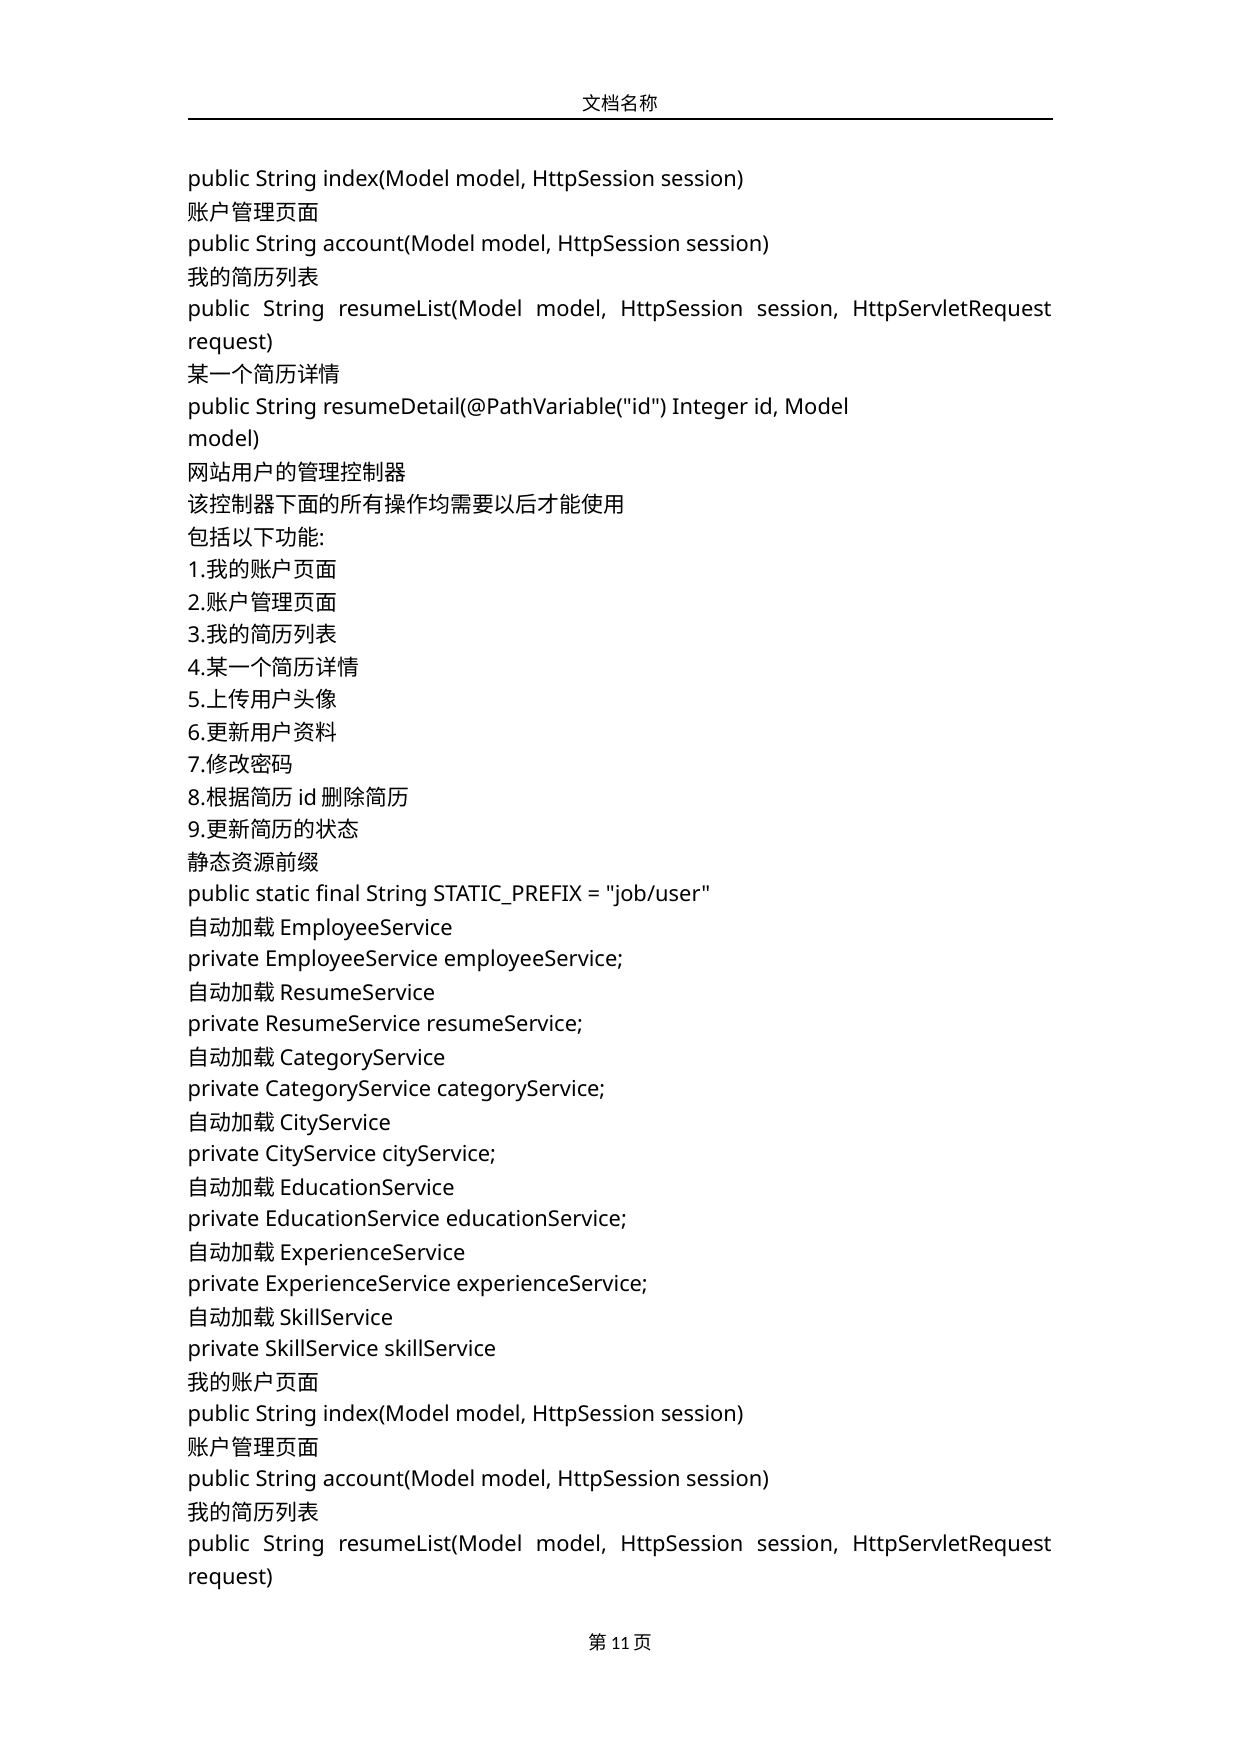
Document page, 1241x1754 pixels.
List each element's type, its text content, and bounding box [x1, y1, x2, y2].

text 自动加载SkillService [187, 1299, 1053, 1332]
text 静态资源前缀 [187, 844, 1053, 877]
text public static final String STATIC_PREFIX = "job/user" [187, 877, 1053, 909]
text 网站用户的管理控制器 [187, 454, 1053, 487]
text model) [187, 422, 1053, 454]
text 我的账户页面 [187, 1364, 1053, 1397]
text 4.某一个简历详情 [187, 649, 1053, 682]
text 自动加载EducationService [187, 1169, 1053, 1202]
text private ExperienceService experienceService; [187, 1267, 1053, 1299]
text private SkillService skillService [187, 1332, 1053, 1364]
text 自动加载CityService [187, 1104, 1053, 1137]
text private EducationService educationService; [187, 1202, 1053, 1234]
text 自动加载ResumeService [187, 974, 1053, 1007]
text 自动加载ExperienceService [187, 1234, 1053, 1267]
text 某一个简历详情 [187, 357, 1053, 389]
text 包括以下功能: [187, 519, 1053, 552]
text private EmployeeService employeeService; [187, 942, 1053, 974]
text 6.更新用户资料 [187, 714, 1053, 747]
text public String index(Model model, HttpSession session) [187, 1397, 1053, 1429]
text private CategoryService categoryService; [187, 1072, 1053, 1104]
text 我的简历列表 [187, 259, 1053, 292]
text public String resumeList(Model model, HttpSession session, HttpServletRequest request) [187, 1527, 1053, 1592]
text 该控制器下面的所有操作均需要以后才能使用 [187, 487, 1053, 519]
text 7.修改密码 [187, 747, 1053, 779]
text 我的简历列表 [187, 1494, 1053, 1527]
text private ResumeService resumeService; [187, 1007, 1053, 1039]
text 5.上传用户头像 [187, 682, 1053, 714]
text 2.账户管理页面 [187, 584, 1053, 617]
text public String resumeList(Model model, HttpSession session, HttpServletRequest request) [187, 292, 1053, 357]
text public String account(Model model, HttpSession session) [187, 1462, 1053, 1494]
text 账户管理页面 [187, 194, 1053, 227]
text public String index(Model model, HttpSession session) [187, 162, 1053, 194]
text 1.我的账户页面 [187, 552, 1053, 584]
text 自动加载EmployeeService [187, 909, 1053, 942]
text 3.我的简历列表 [187, 617, 1053, 649]
text 账户管理页面 [187, 1429, 1053, 1462]
text private CityService cityService; [187, 1137, 1053, 1169]
text public String account(Model model, HttpSession session) [187, 227, 1053, 259]
text public String resumeDetail(@PathVariable("id") Integer id, Model [187, 389, 1053, 422]
text 自动加载CategoryService [187, 1039, 1053, 1072]
text 8.根据简历id删除简历 [187, 779, 1053, 812]
text 9.更新简历的状态 [187, 812, 1053, 844]
